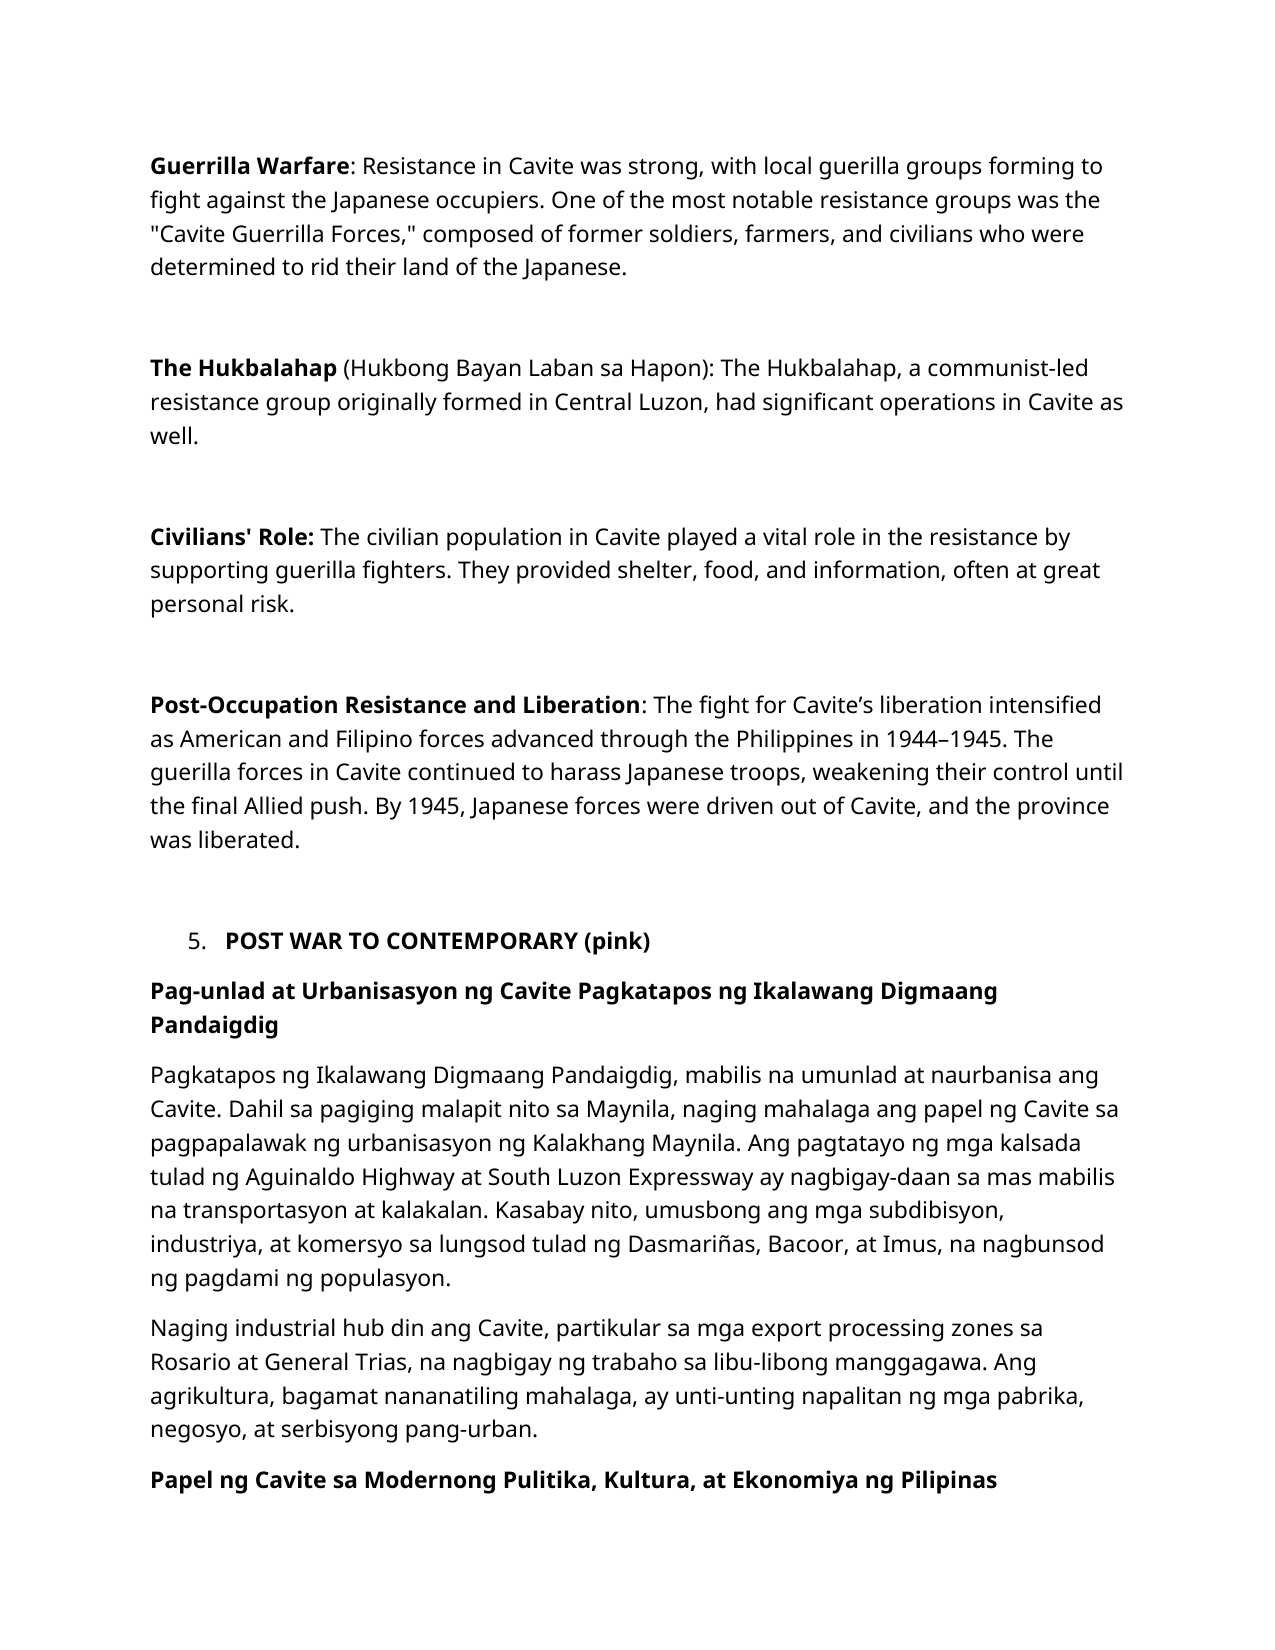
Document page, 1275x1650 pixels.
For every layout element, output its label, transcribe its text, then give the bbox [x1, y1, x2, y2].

text Civilians' Role: The civilian population in Cavite played a vital role in the resistance by supporting guerilla fighters. They provided shelter, food, and information, often at great personal risk. [150, 520, 1125, 619]
text The Hukbalahap (Hukbong Bayan Laban sa Hapon): The Hukbalahap, a communist-led resistance group originally formed in Central Luzon, had significant operations in Cavite as well. [150, 352, 1125, 451]
text Naging industrial hub din ang Cavite, partikular sa mga export processing zones sa Rosario at General Trias, na nagbigay ng trabaho sa libu-libong manggagawa. Ang agrikultura, bagamat nananatiling mahalaga, ay unti-unting napalitan ng mga pabrika, negosyo, at serbisyong pang-urban. [150, 1312, 1125, 1444]
text Guerrilla Warfare: Resistance in Cavite was strong, with local guerilla groups forming to fight against the Japanese occupiers. One of the most notable resistance groups was the "Cavite Guerrilla Forces," composed of former soldiers, farmers, and civilians who were determined to rid their land of the Japanese. [150, 150, 1125, 282]
text Pag-unlad at Urbanisasyon ng Cavite Pagkatapos ng Ikalawang Digmaang Pandaigdig [150, 975, 1125, 1040]
text Papel ng Cavite sa Modernong Pulitika, Kultura, at Ekonomiya ng Pilipinas [150, 1464, 1125, 1495]
list POST WAR TO CONTEMPORARY (pink) [187, 924, 1125, 956]
text Post-Occupation Resistance and Liberation: The fight for Cavite’s liberation intensified as American and Filipino forces advanced through the Philippines in 1944–1945. The guerilla forces in Cavite continued to harass Japanese troops, weakening their control until the final Allied push. By 1945, Japanese forces were driven out of Cavite, and the province was liberated. [150, 689, 1125, 855]
text Pagkatapos ng Ikalawang Digmaang Pandaigdig, mabilis na umunlad at naurbanisa ang Cavite. Dahil sa pagiging malapit nito sa Maynila, naging mahalaga ang papel ng Cavite sa pagpapalawak ng urbanisasyon ng Kalakhang Maynila. Ang pagtatayo ng mga kalsada tulad ng Aguinaldo Highway at South Luzon Expressway ay nagbigay-daan sa mas mabilis na transportasyon at kalakalan. Kasabay nito, umusbong ang mga subdibisyon, industriya, at komersyo sa lungsod tulad ng Dasmariñas, Bacoor, at Imus, na nagbunsod ng pagdami ng populasyon. [150, 1059, 1125, 1293]
